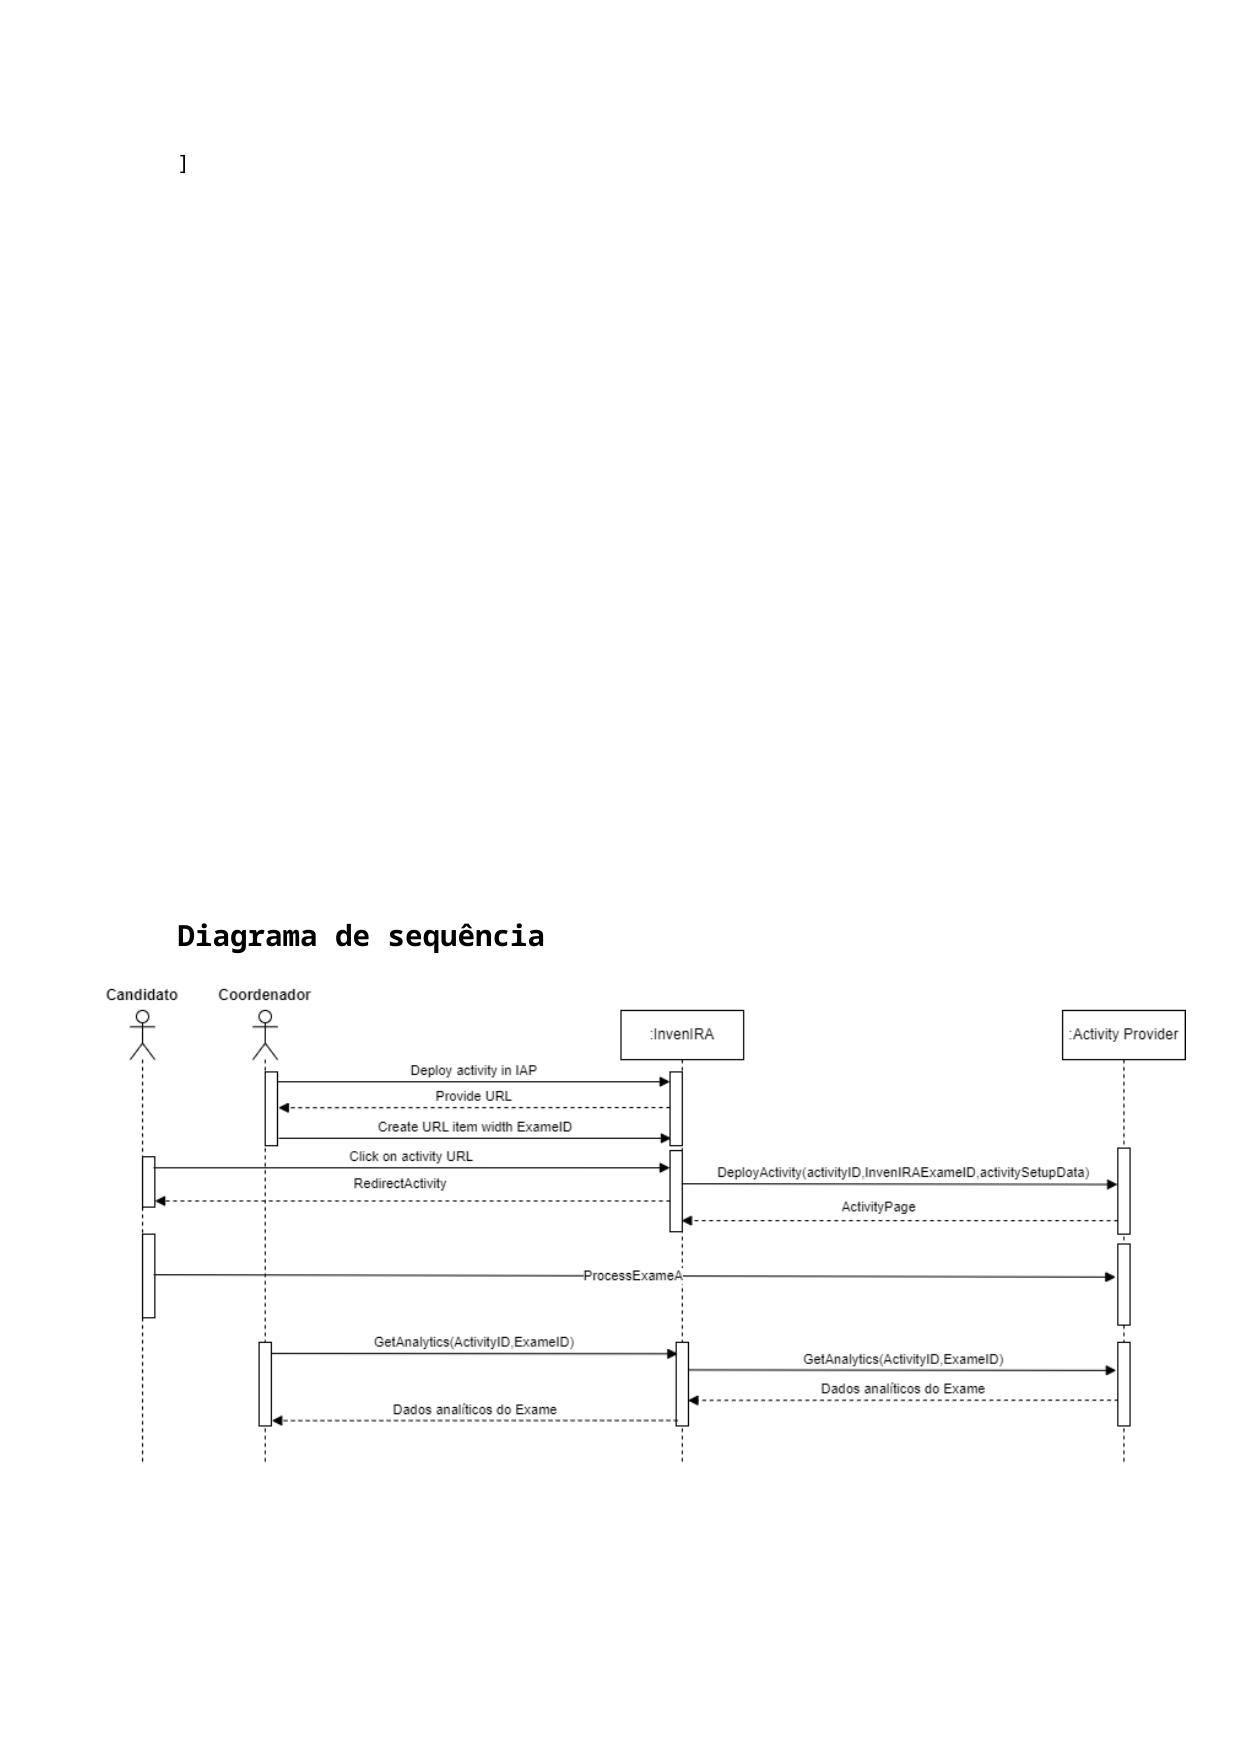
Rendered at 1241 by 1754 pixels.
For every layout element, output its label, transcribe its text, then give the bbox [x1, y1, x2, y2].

text Diagrama de sequência [177, 915, 1107, 955]
picture [93, 978, 1186, 1466]
text ] [177, 148, 1107, 176]
